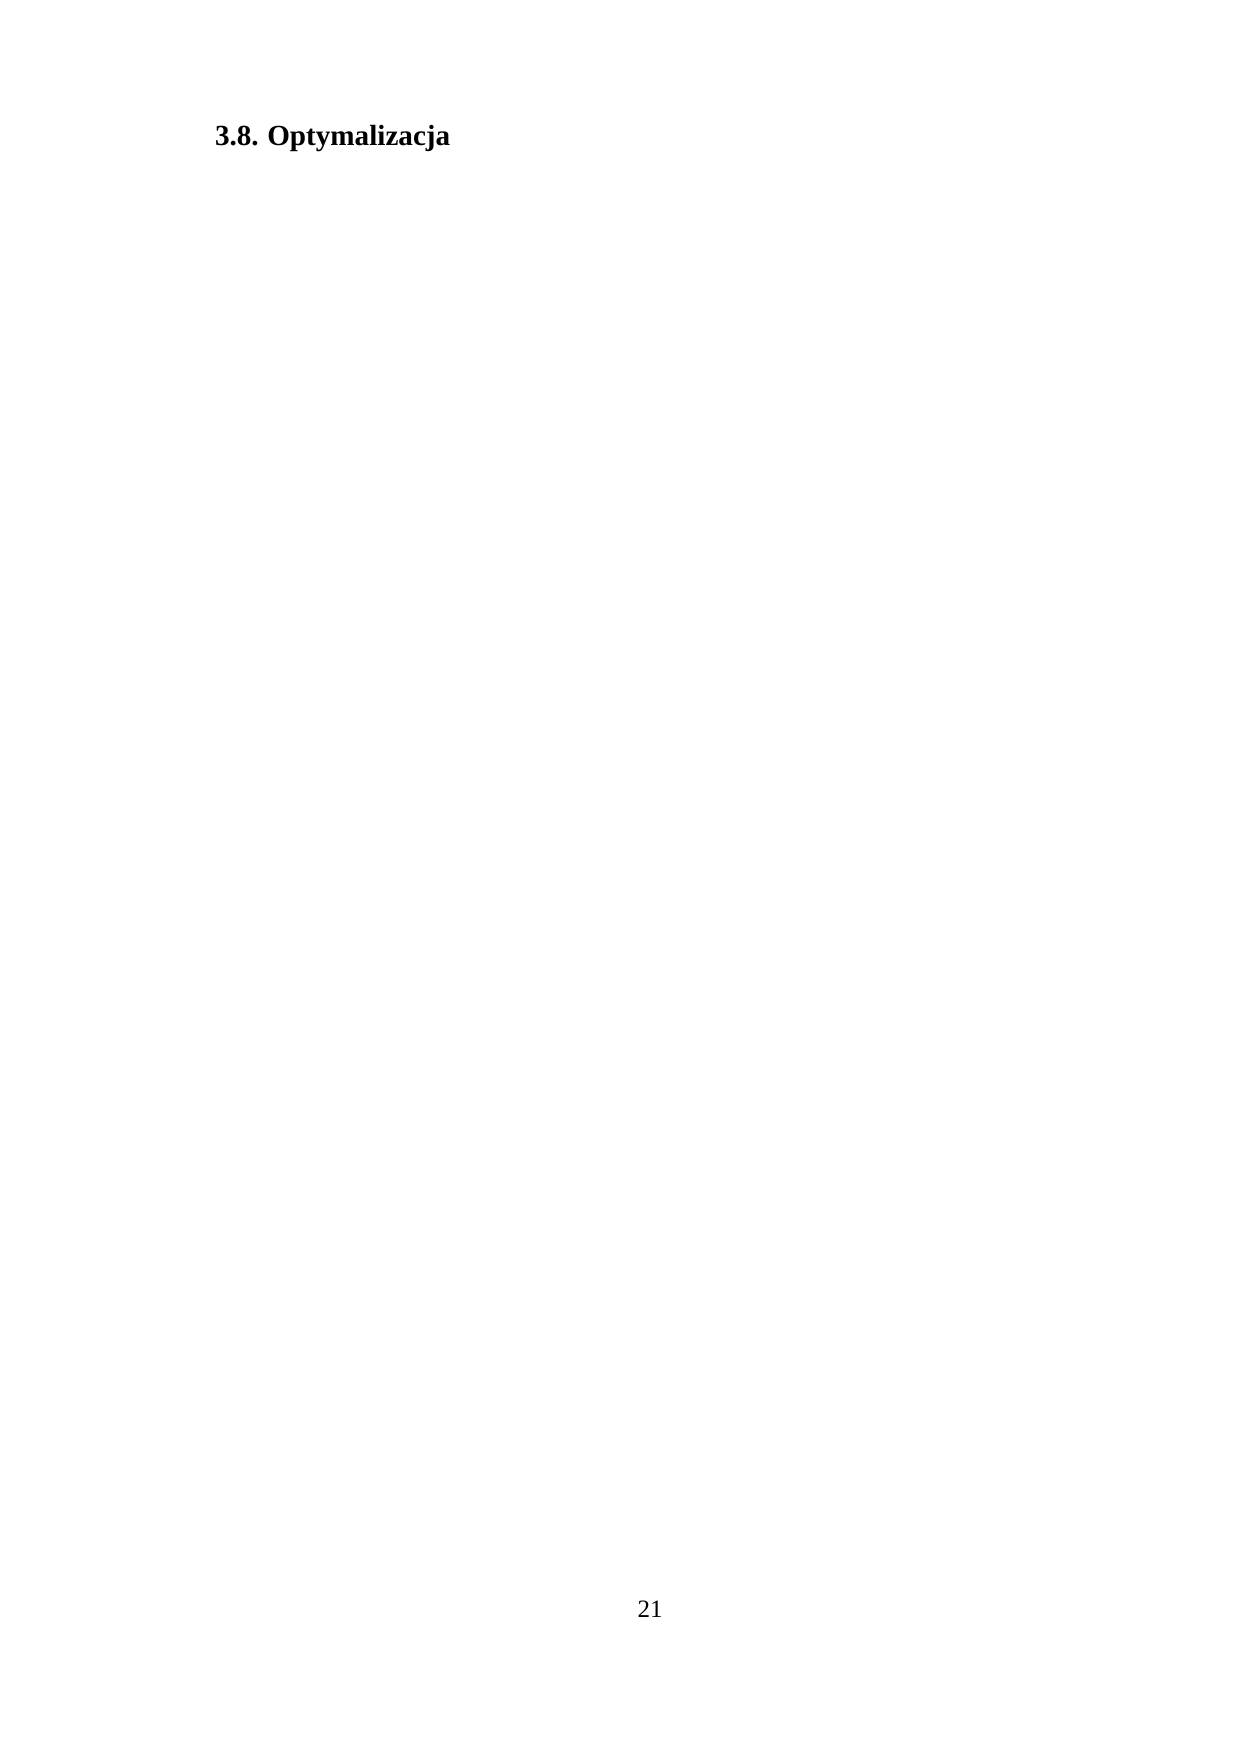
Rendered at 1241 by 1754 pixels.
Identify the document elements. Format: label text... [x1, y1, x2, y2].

subtitle Optymalizacja [215, 118, 1122, 152]
